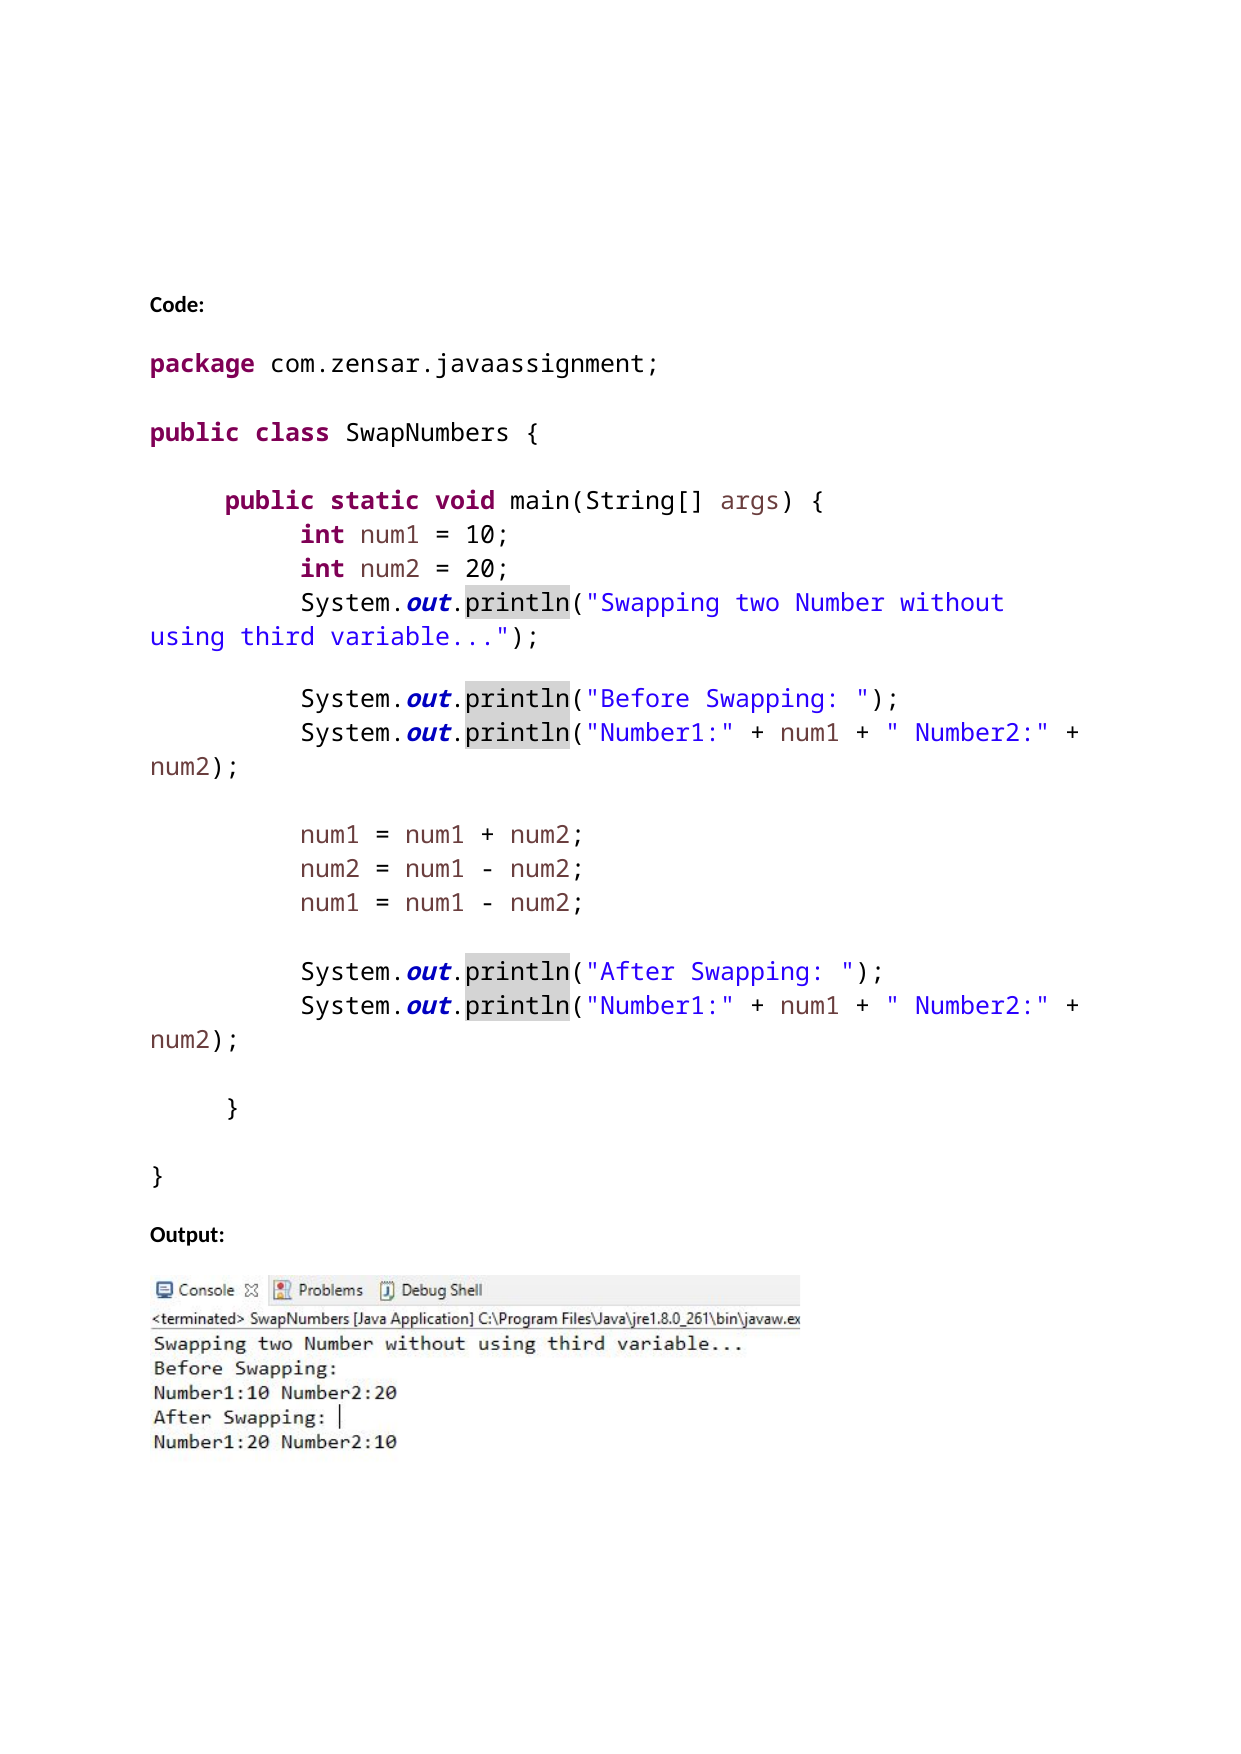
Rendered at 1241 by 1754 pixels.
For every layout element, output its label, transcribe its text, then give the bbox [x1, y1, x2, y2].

text } [150, 1158, 1090, 1192]
text int num1 = 10; [150, 516, 1090, 551]
text System.out.println("Number1:" + num1 + " Number2:" + num2); [150, 715, 1090, 783]
text Code: [150, 290, 1090, 318]
picture [150, 1275, 800, 1469]
text System.out.println("Before Swapping: "); [570, 681, 1090, 715]
text int num2 = 20; [150, 551, 1090, 584]
text num1 = num1 + num2; [150, 817, 1090, 851]
text Output: [150, 1220, 1090, 1248]
text } [150, 1089, 1090, 1123]
text System.out.println("After Swapping: "); [570, 953, 1090, 987]
text public class SwapNumbers { [150, 414, 1090, 448]
text System.out.println("Number1:" + num1 + " Number2:" + num2); [150, 987, 1090, 1055]
text System.out.println("After Swapping: "); [150, 953, 465, 987]
text package com.zensar.javaassignment; [150, 346, 1090, 380]
text num1 = num1 - num2; [150, 885, 1090, 919]
text num2 = num1 - num2; [150, 851, 1090, 885]
text System.out.println("Swapping two Number without using third variable..."); [150, 584, 1090, 653]
text System.out.println("Before Swapping: "); [150, 681, 465, 715]
text public static void main(String[] args) { [150, 482, 1090, 516]
